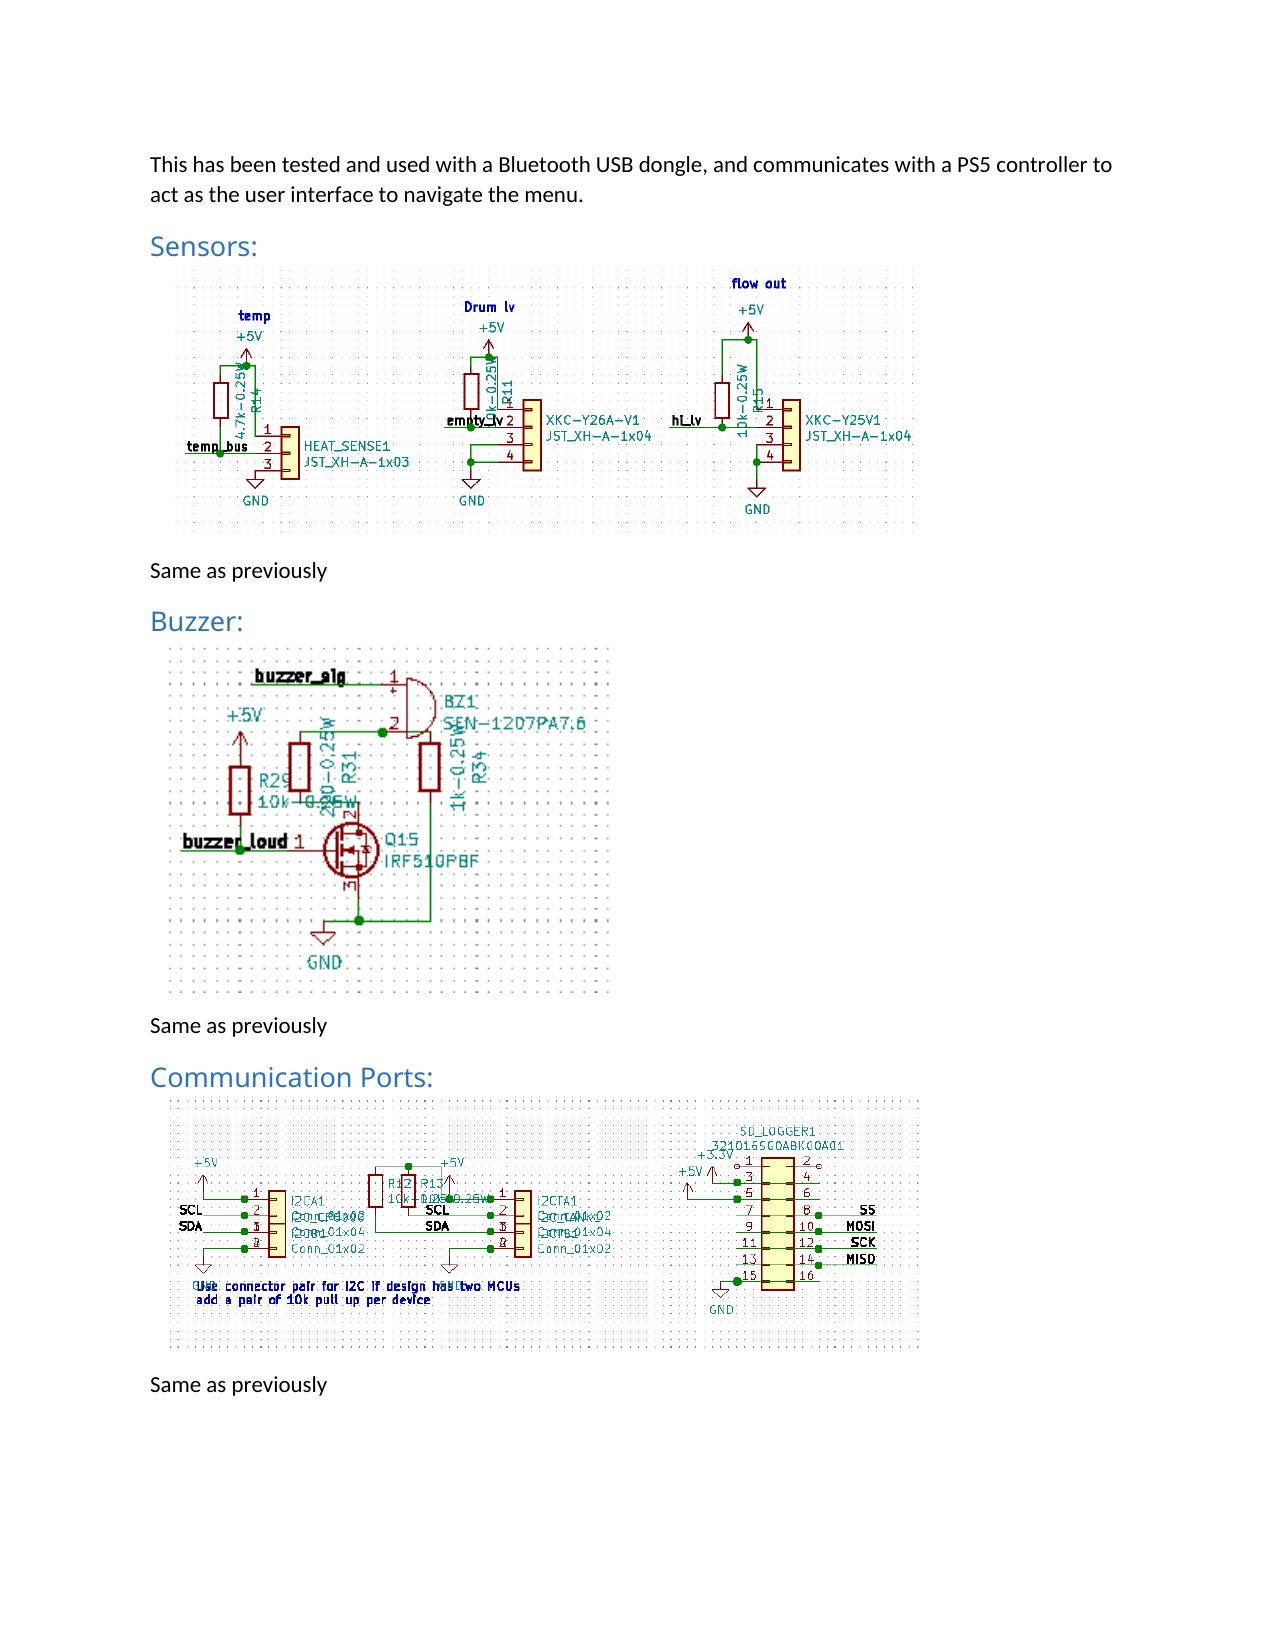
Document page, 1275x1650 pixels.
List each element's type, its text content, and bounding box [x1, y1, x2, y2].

text Same as previously [150, 1012, 1125, 1039]
subtitle Sensors: [150, 227, 1125, 264]
text This has been tested and used with a Bluetooth USB dongle, and communicates with a PS5 controller to act as the user interface to navigate the menu. [150, 150, 1125, 208]
text Same as previously [150, 556, 1125, 584]
text Same as previously [150, 1370, 1125, 1398]
subtitle Buzzer: [150, 603, 1125, 640]
subtitle Communication Ports: [150, 1058, 1125, 1095]
